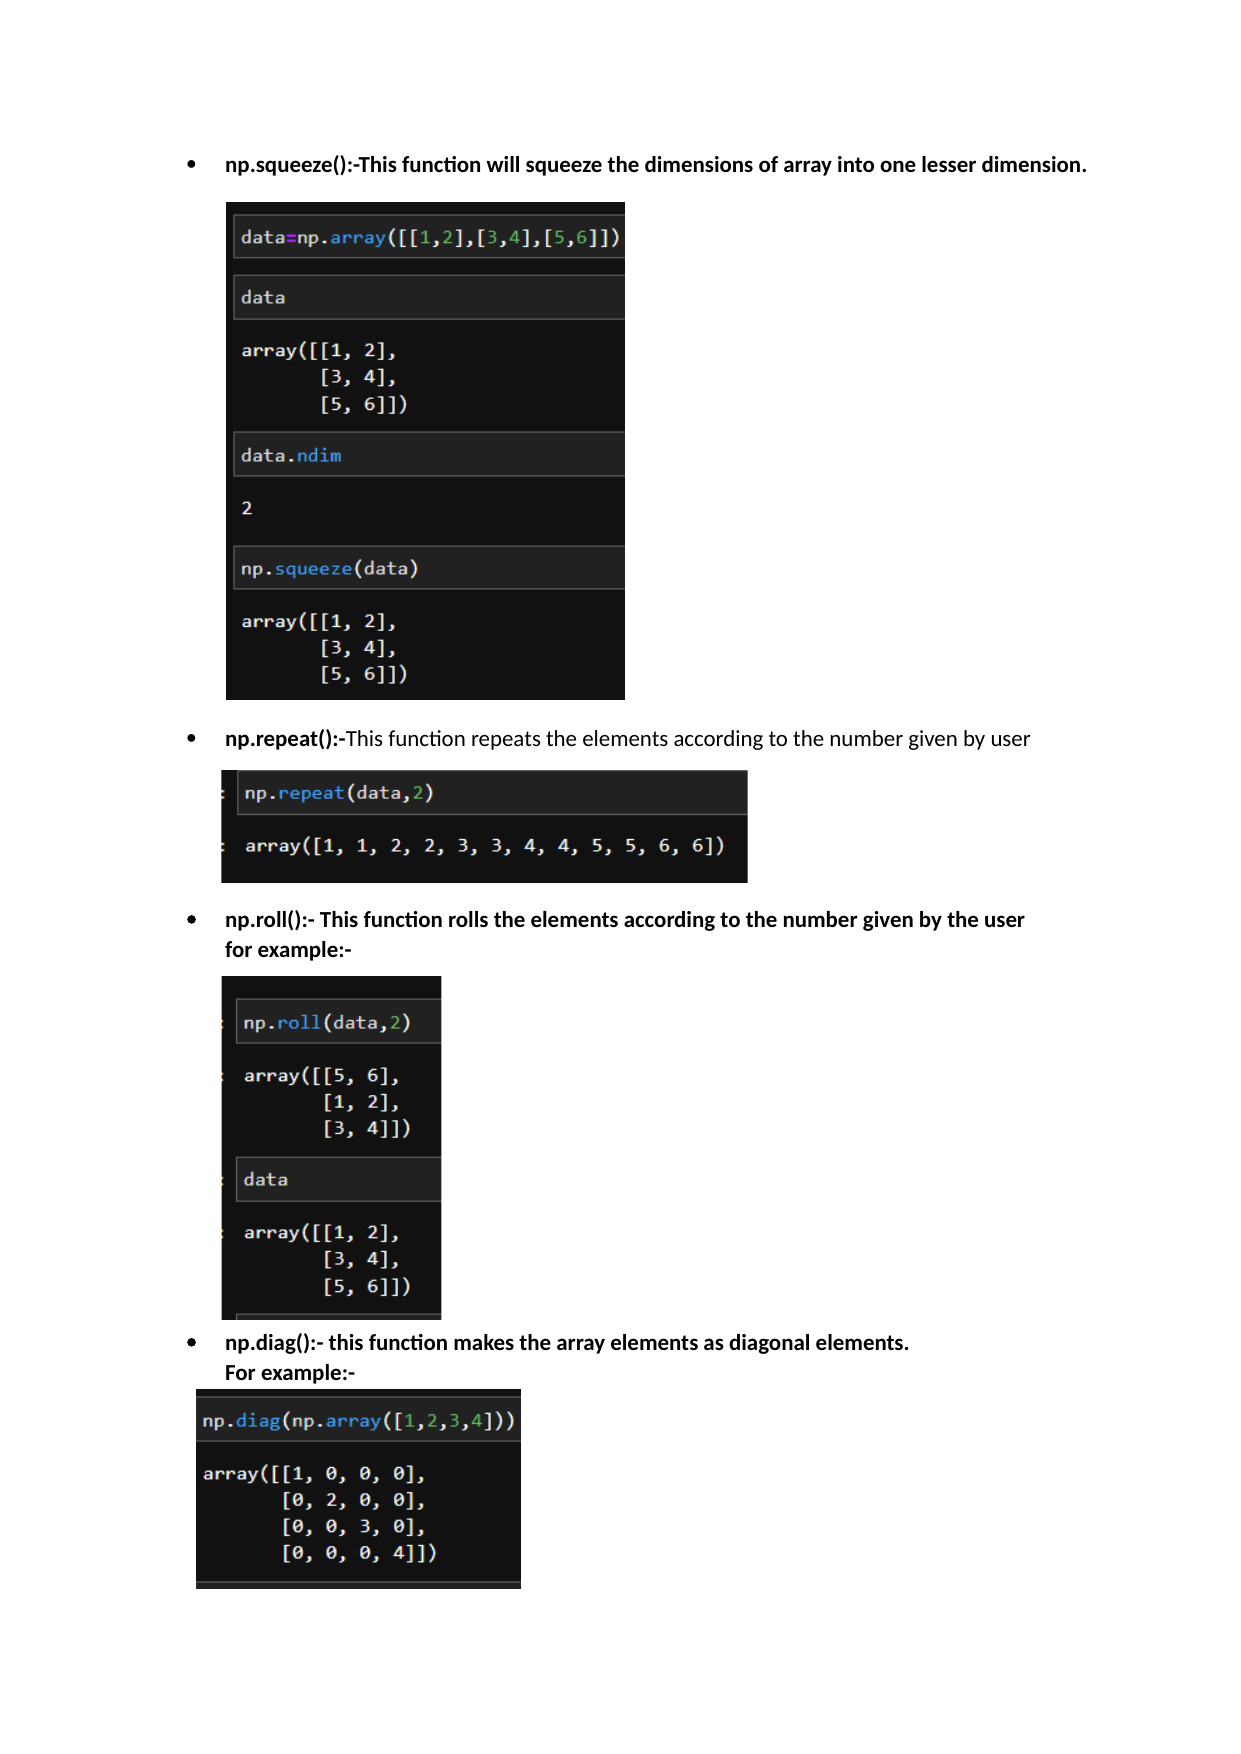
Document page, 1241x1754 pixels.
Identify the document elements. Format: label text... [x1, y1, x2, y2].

picture [221, 976, 442, 1320]
list np.diag():- this function makes the array elements as diagonal elements. [187, 1328, 1090, 1356]
picture [221, 770, 748, 883]
picture [226, 202, 625, 700]
list For example:- [225, 1358, 1090, 1386]
list np.squeeze():-This function will squeeze the dimensions of array into one lesser dimension. [187, 150, 1090, 178]
picture [196, 1389, 521, 1589]
list for example:- [225, 935, 1090, 963]
list np.roll():- This function rolls the elements according to the number given by the user [187, 905, 1090, 933]
list np.repeat():-This function repeats the elements according to the number given by user [187, 724, 1090, 752]
